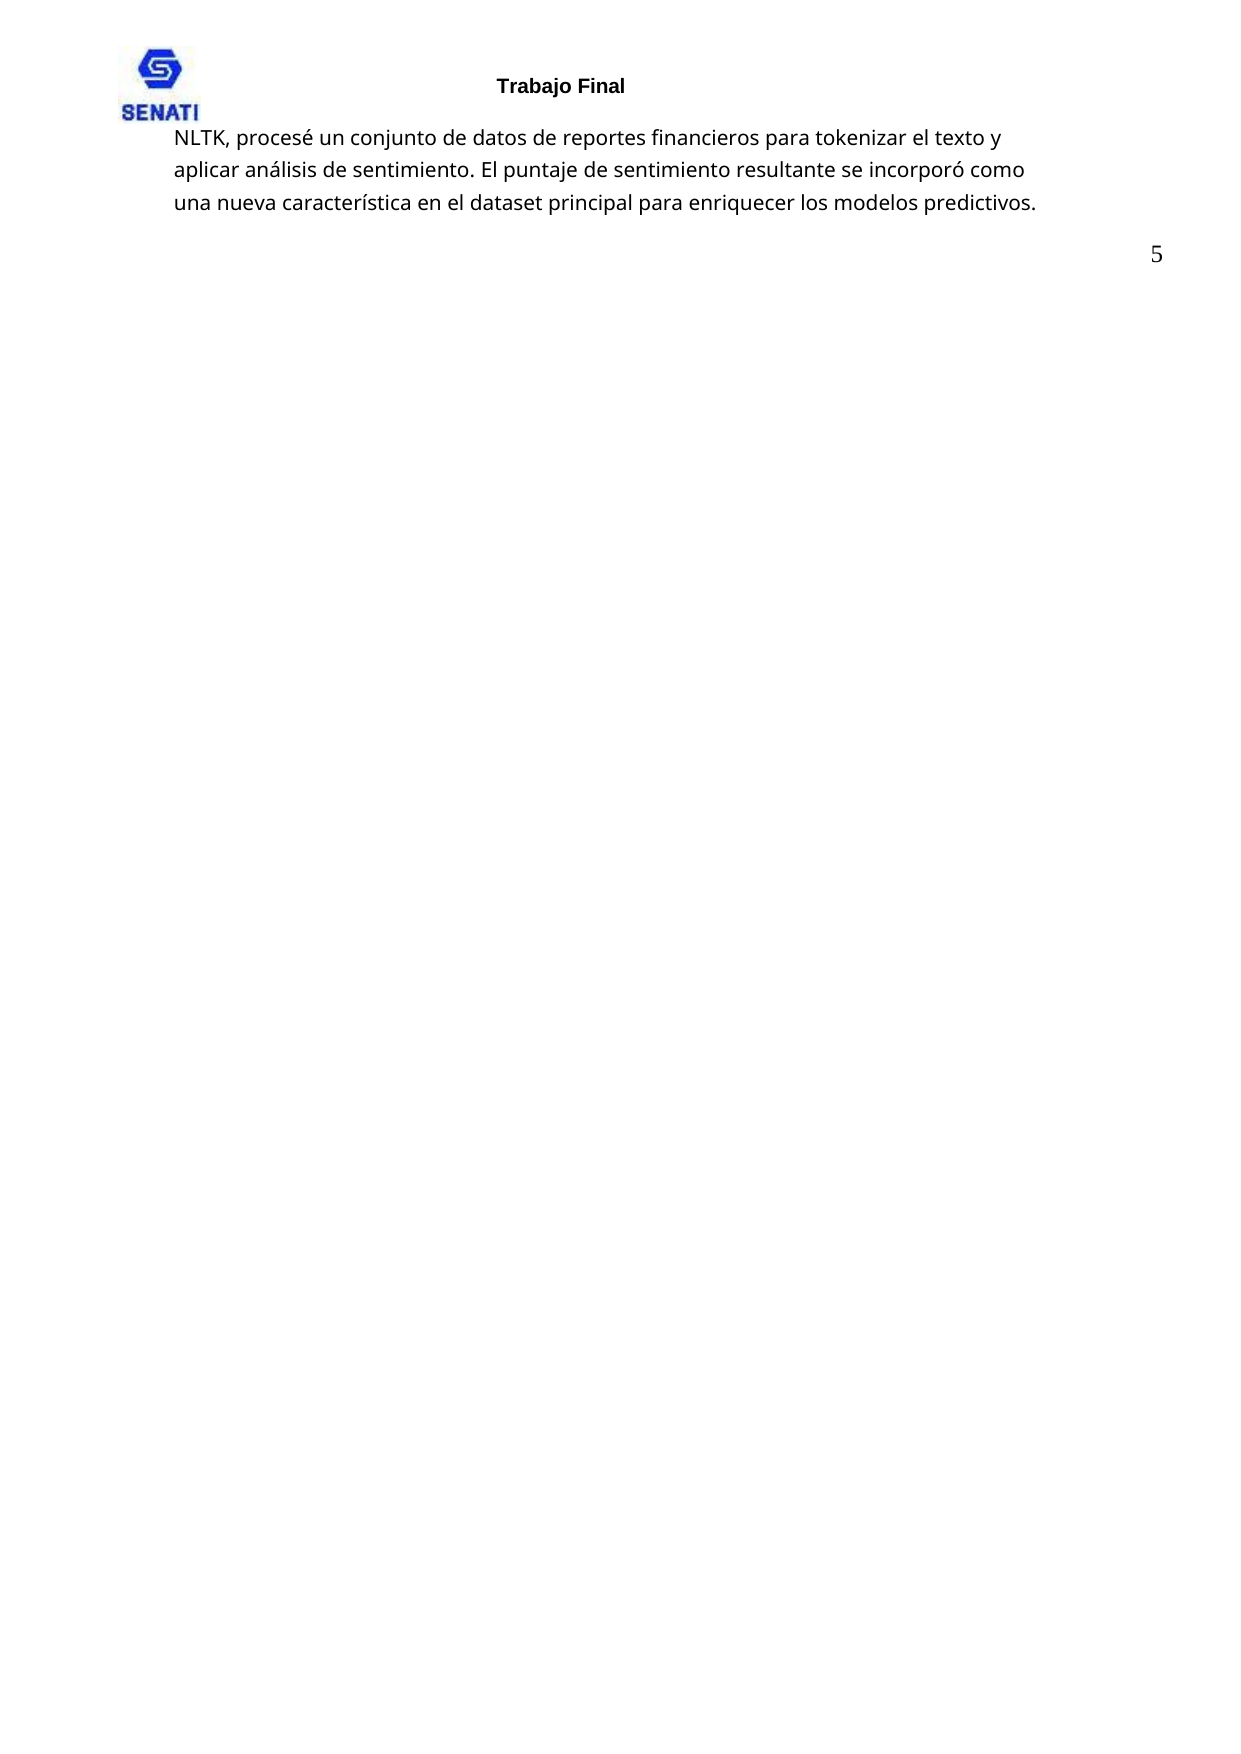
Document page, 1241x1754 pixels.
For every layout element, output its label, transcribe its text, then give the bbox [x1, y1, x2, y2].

picture [118, 46, 201, 124]
subtitle 5 [118, 239, 1164, 268]
